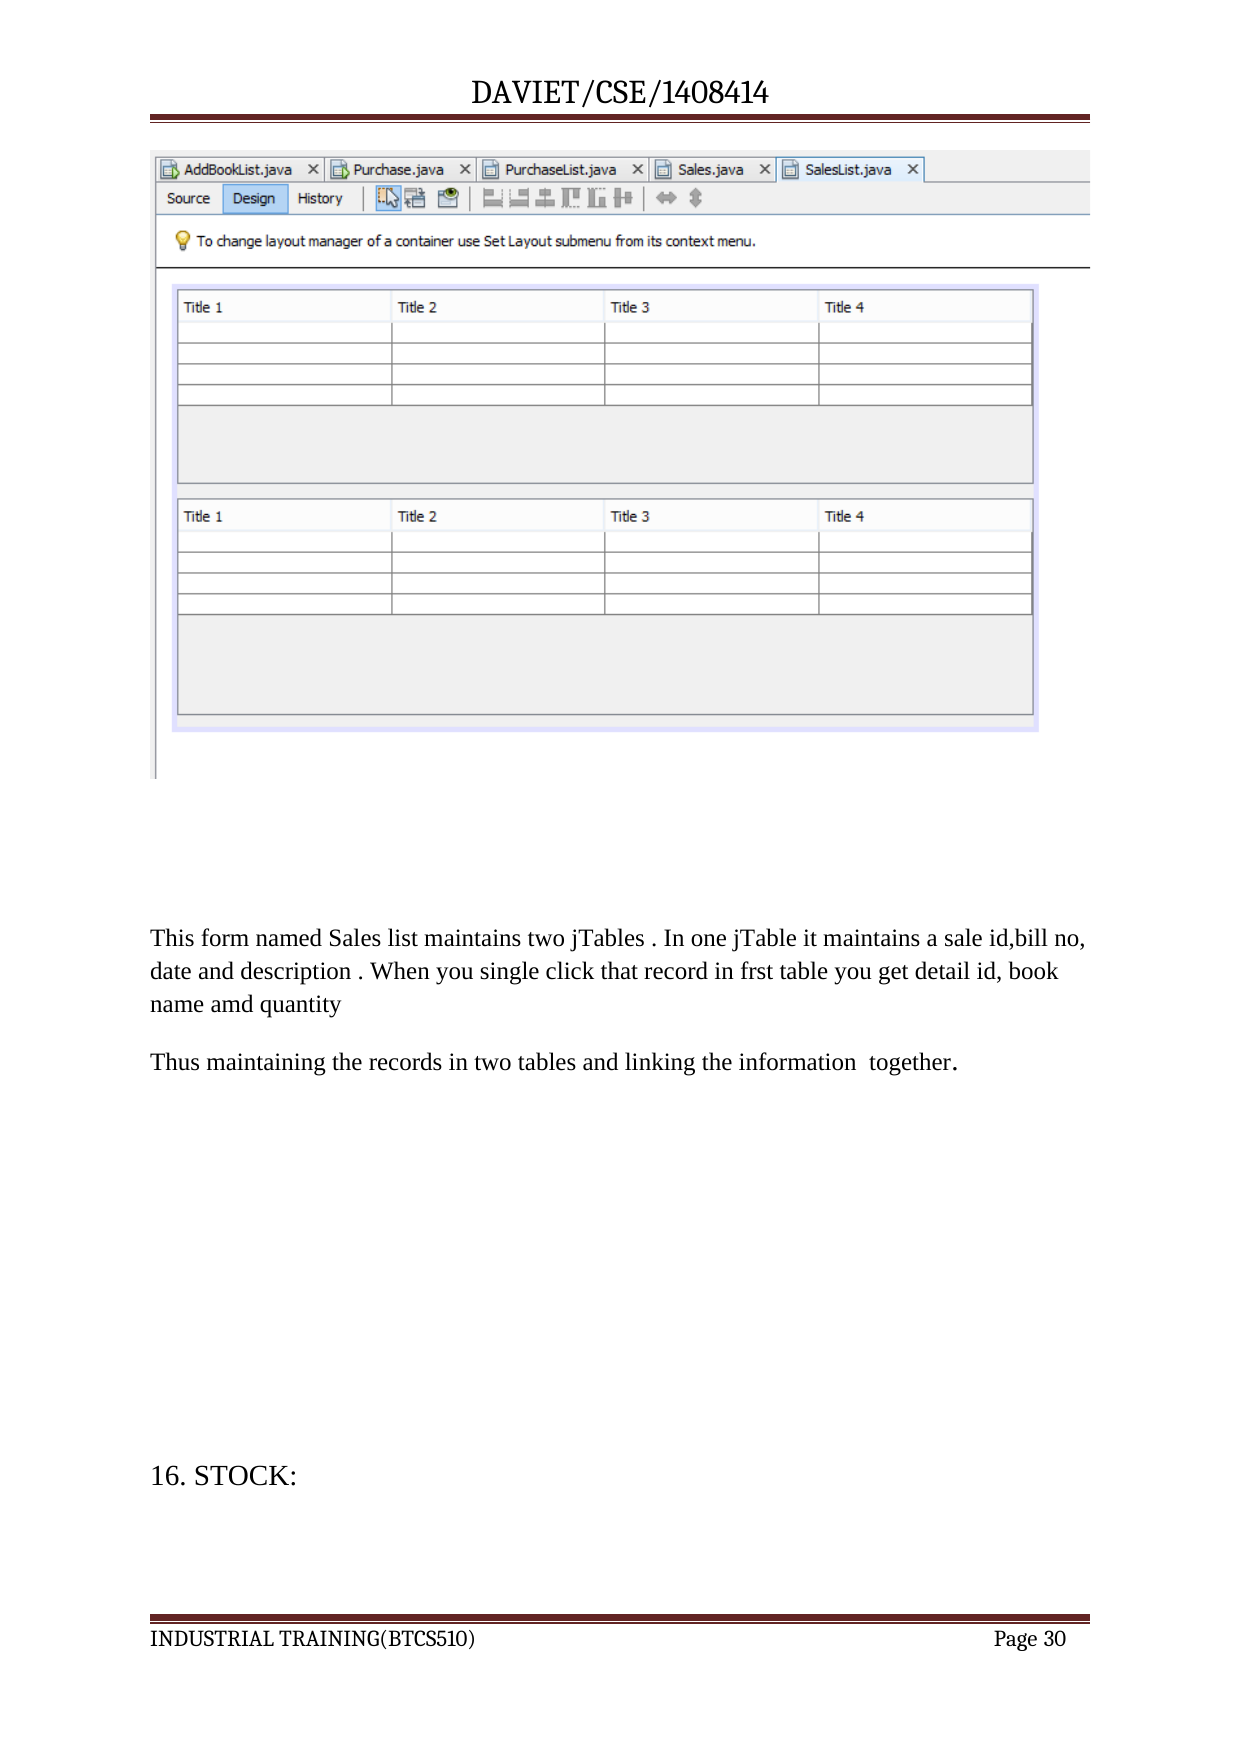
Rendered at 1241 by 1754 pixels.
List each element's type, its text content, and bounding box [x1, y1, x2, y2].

text Thus maintaining the records in two tables and linking the information together. [150, 1043, 1090, 1076]
text 16. STOCK: [150, 1458, 1090, 1492]
text This form named Sales list maintains two jTables . In one jTable it maintains a sale id,bill no, date and description . When you single click that record in frst table you get detail id, book name amd quantity [150, 923, 1090, 1017]
picture [150, 150, 1091, 779]
